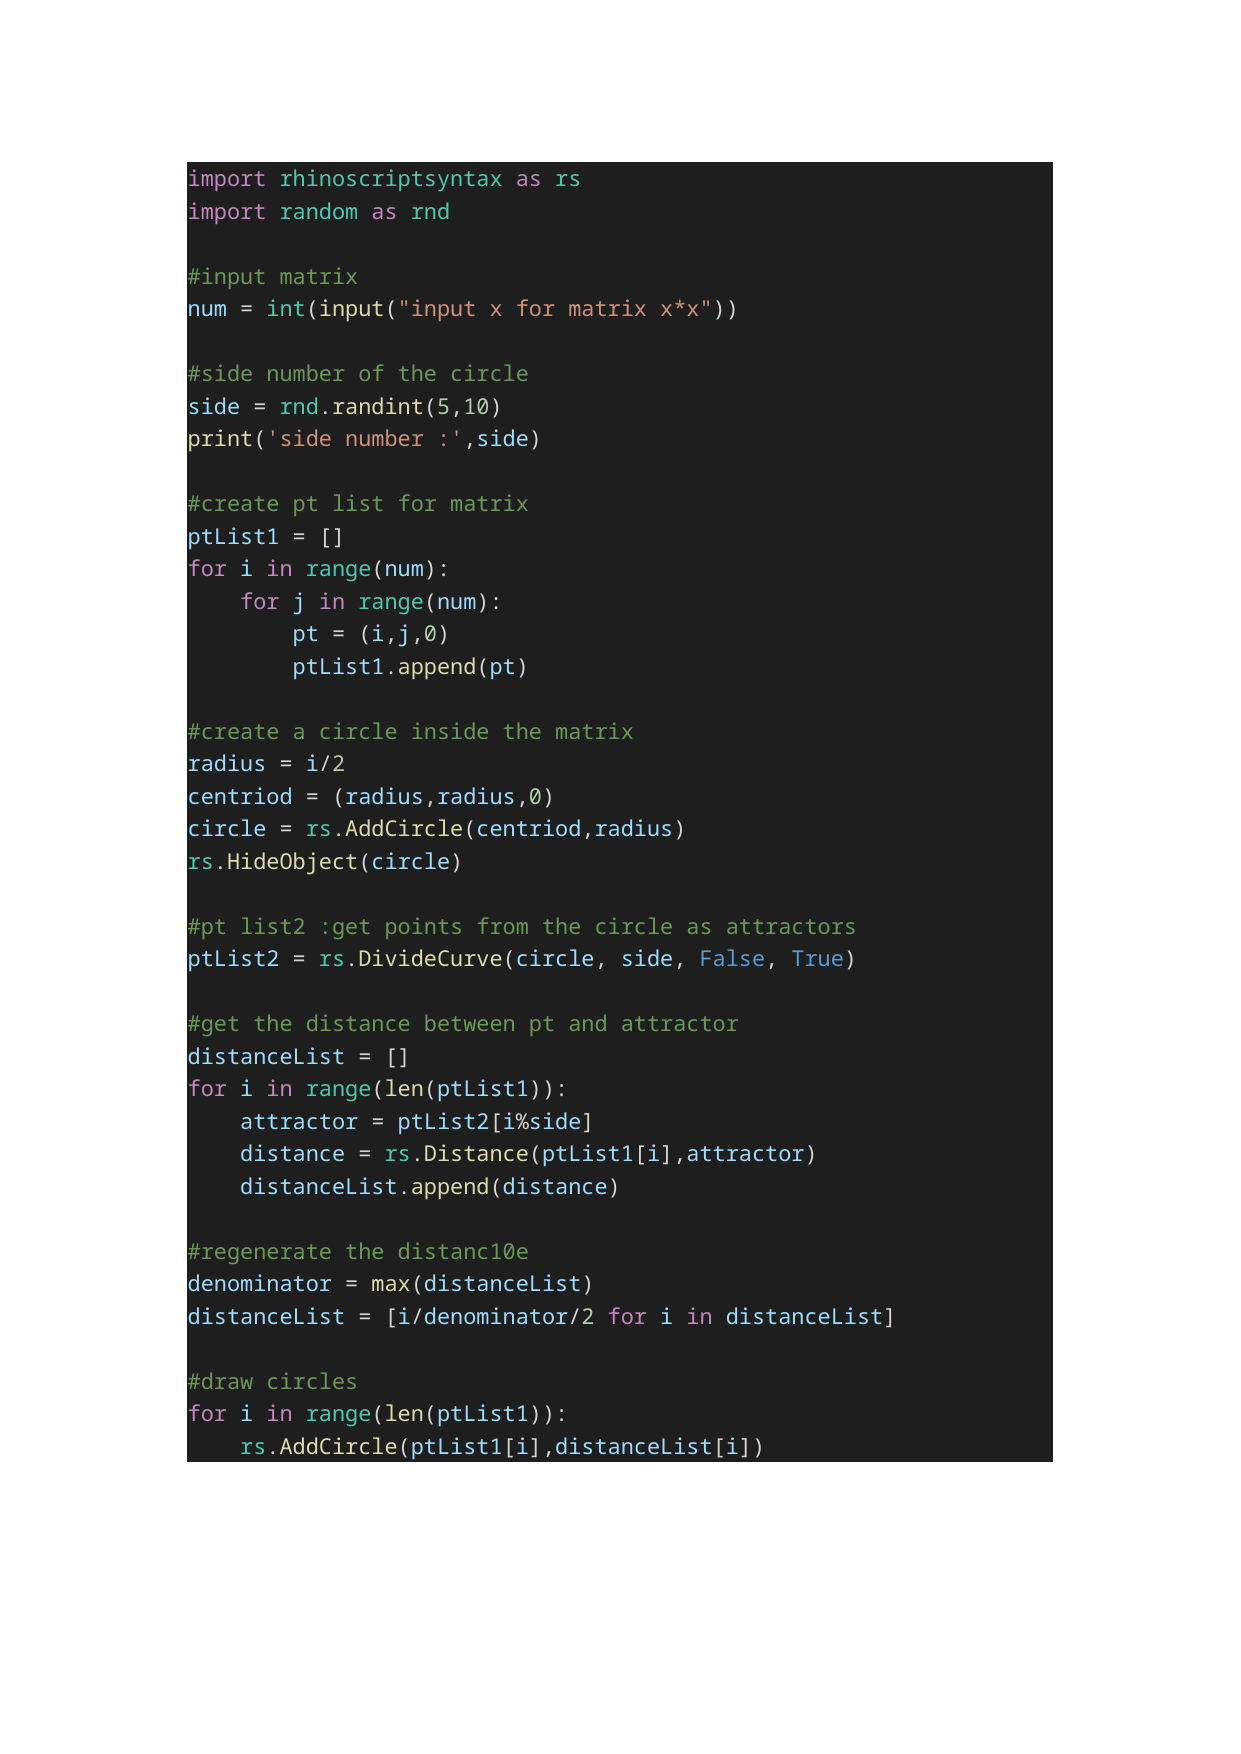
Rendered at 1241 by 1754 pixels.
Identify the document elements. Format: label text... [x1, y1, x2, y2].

text centriod = (radius,radius,0) [187, 779, 1053, 812]
text import rhinoscriptsyntax as rs [187, 162, 1053, 194]
text pt = (i,j,0) [187, 617, 1053, 649]
text denominator = max(distanceList) [187, 1267, 1053, 1299]
text for i in range(len(ptList1)): [187, 1397, 1053, 1429]
text rs.AddCircle(ptList1[i],distanceList[i]) [187, 1429, 1053, 1462]
text for i in range(len(ptList1)): [187, 1072, 1053, 1104]
text #regenerate the distanc10e [187, 1234, 1053, 1267]
text print('side number :',side) [187, 422, 1053, 454]
text #create pt list for matrix [187, 487, 1053, 519]
text distanceList = [] [187, 1039, 1053, 1072]
text radius = i/2 [187, 747, 1053, 779]
text #input matrix [187, 259, 1053, 292]
text rs.HideObject(circle) [187, 844, 1053, 877]
text distanceList.append(distance) [187, 1169, 1053, 1202]
text ptList1.append(pt) [187, 649, 1053, 682]
text distanceList = [i/denominator/2 for i in distanceList] [187, 1299, 1053, 1332]
text for i in range(num): [187, 552, 1053, 584]
text circle = rs.AddCircle(centriod,radius) [187, 812, 1053, 844]
text distance = rs.Distance(ptList1[i],attractor) [187, 1137, 1053, 1169]
text #get the distance between pt and attractor [187, 1007, 1053, 1039]
text #side number of the circle [187, 357, 1053, 389]
text import random as rnd [187, 194, 1053, 227]
text #draw circles [187, 1364, 1053, 1397]
text ptList1 = [] [187, 519, 1053, 552]
text ptList2 = rs.DivideCurve(circle, side, False, True) [187, 942, 1053, 974]
text attractor = ptList2[i%side] [187, 1104, 1053, 1137]
text num = int(input("input x for matrix x*x")) [187, 292, 1053, 324]
text for j in range(num): [187, 584, 1053, 617]
text side = rnd.randint(5,10) [187, 389, 1053, 422]
text #pt list2 :get points from the circle as attractors [187, 909, 1053, 942]
text #create a circle inside the matrix [187, 714, 1053, 747]
